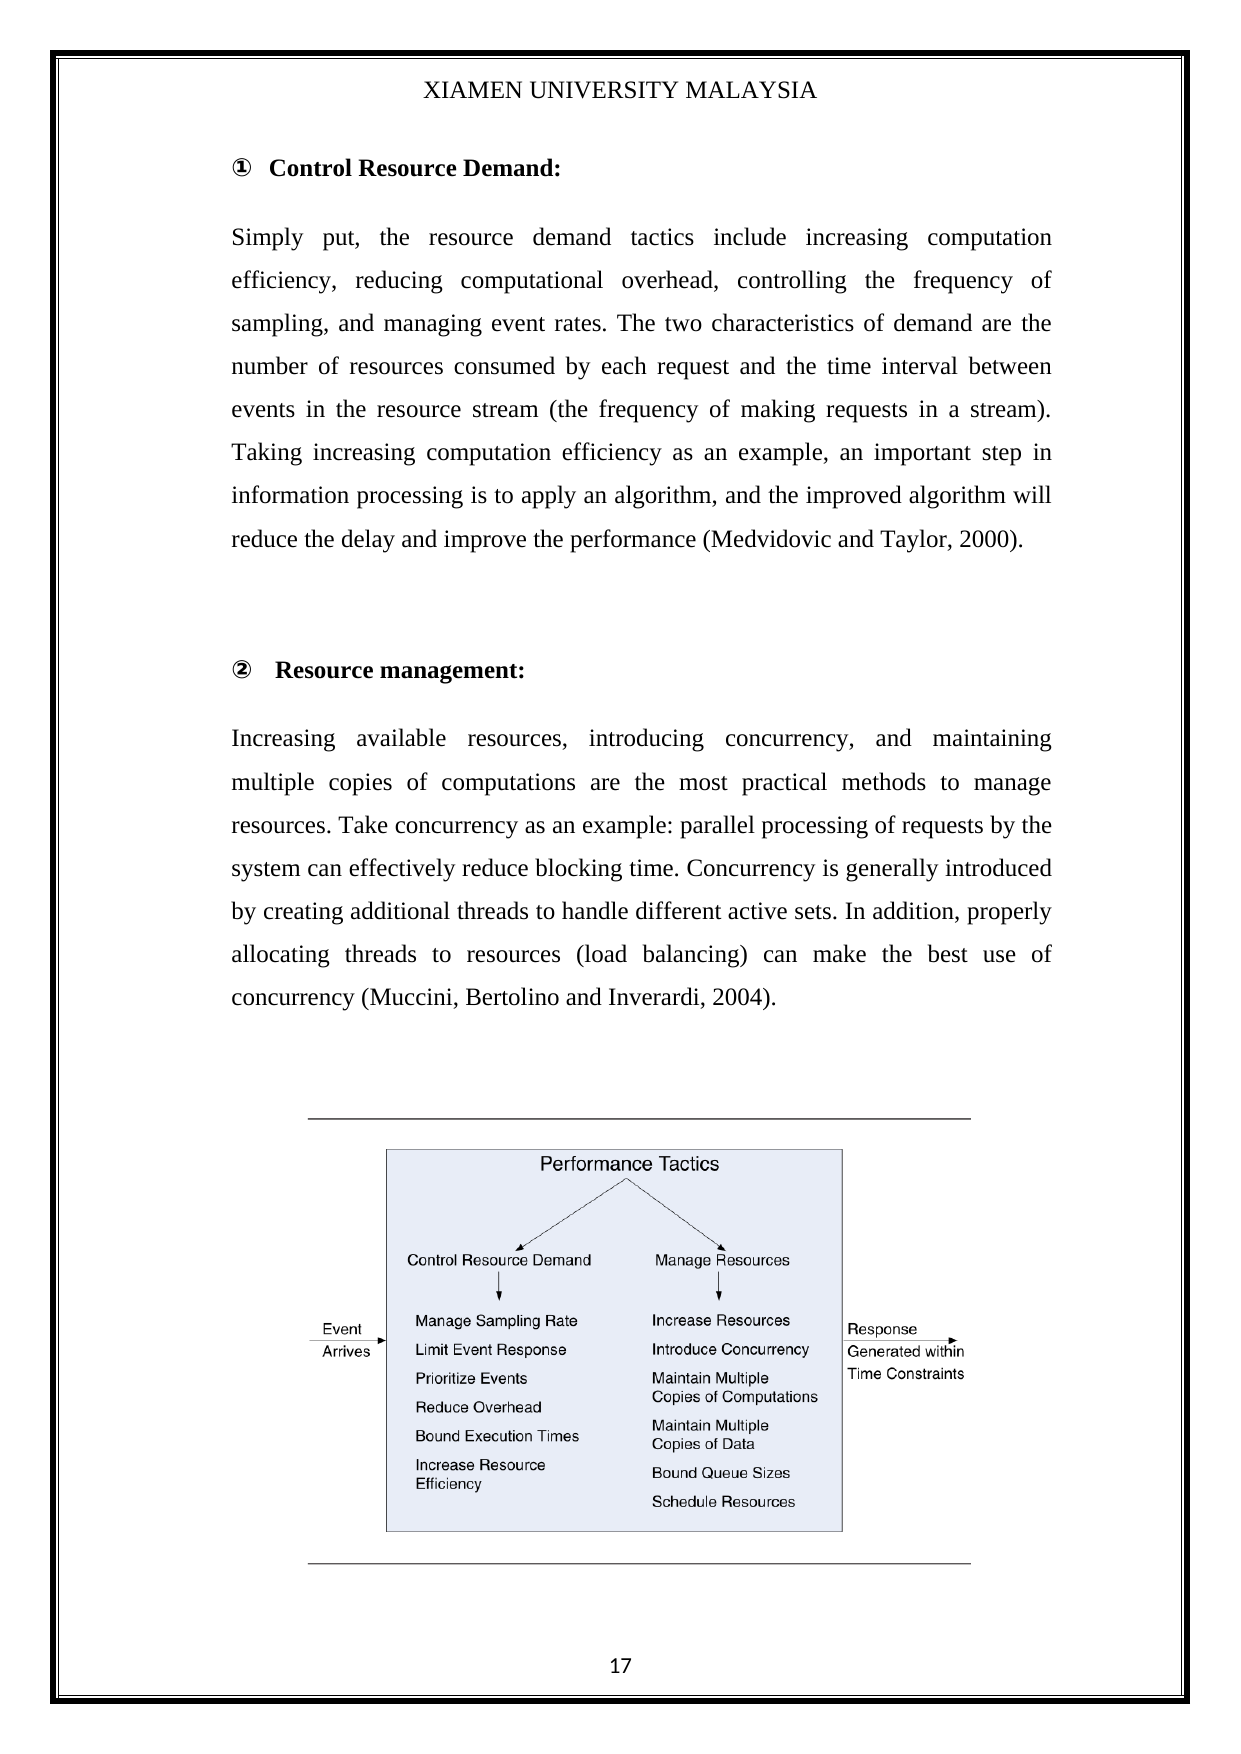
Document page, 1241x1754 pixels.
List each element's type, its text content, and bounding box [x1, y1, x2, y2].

list Control Resource Demand: [231, 150, 1053, 184]
list Simply put, the resource demand tactics include increasing computation efficiency, reducing computational overhead, controlling the frequency of sampling, and managing event rates. The two characteristics of demand are the number of resources consumed by each request and the time interval between events in the resource stream (the frequency of making requests in a stream). Taking increasing computation efficiency as an example, an important step in information processing is to apply an algorithm, and the improved algorithm will reduce the delay and improve the performance (Medvidovic and Taylor, 2000). [231, 222, 1053, 552]
list Increasing available resources, introducing concurrency, and maintaining multiple copies of computations are the most practical methods to manage resources. Take concurrency as an example: parallel processing of requests by the system can effectively reduce blocking time. Concurrency is generally introduced by creating additional threads to handle different active sets. In addition, properly allocating threads to resources (load balancing) can make the best use of concurrency (Muccini, Bertolino and Inverardi, 2004). [231, 723, 1053, 1011]
list Resource management: [231, 652, 1053, 686]
picture [303, 1110, 981, 1568]
